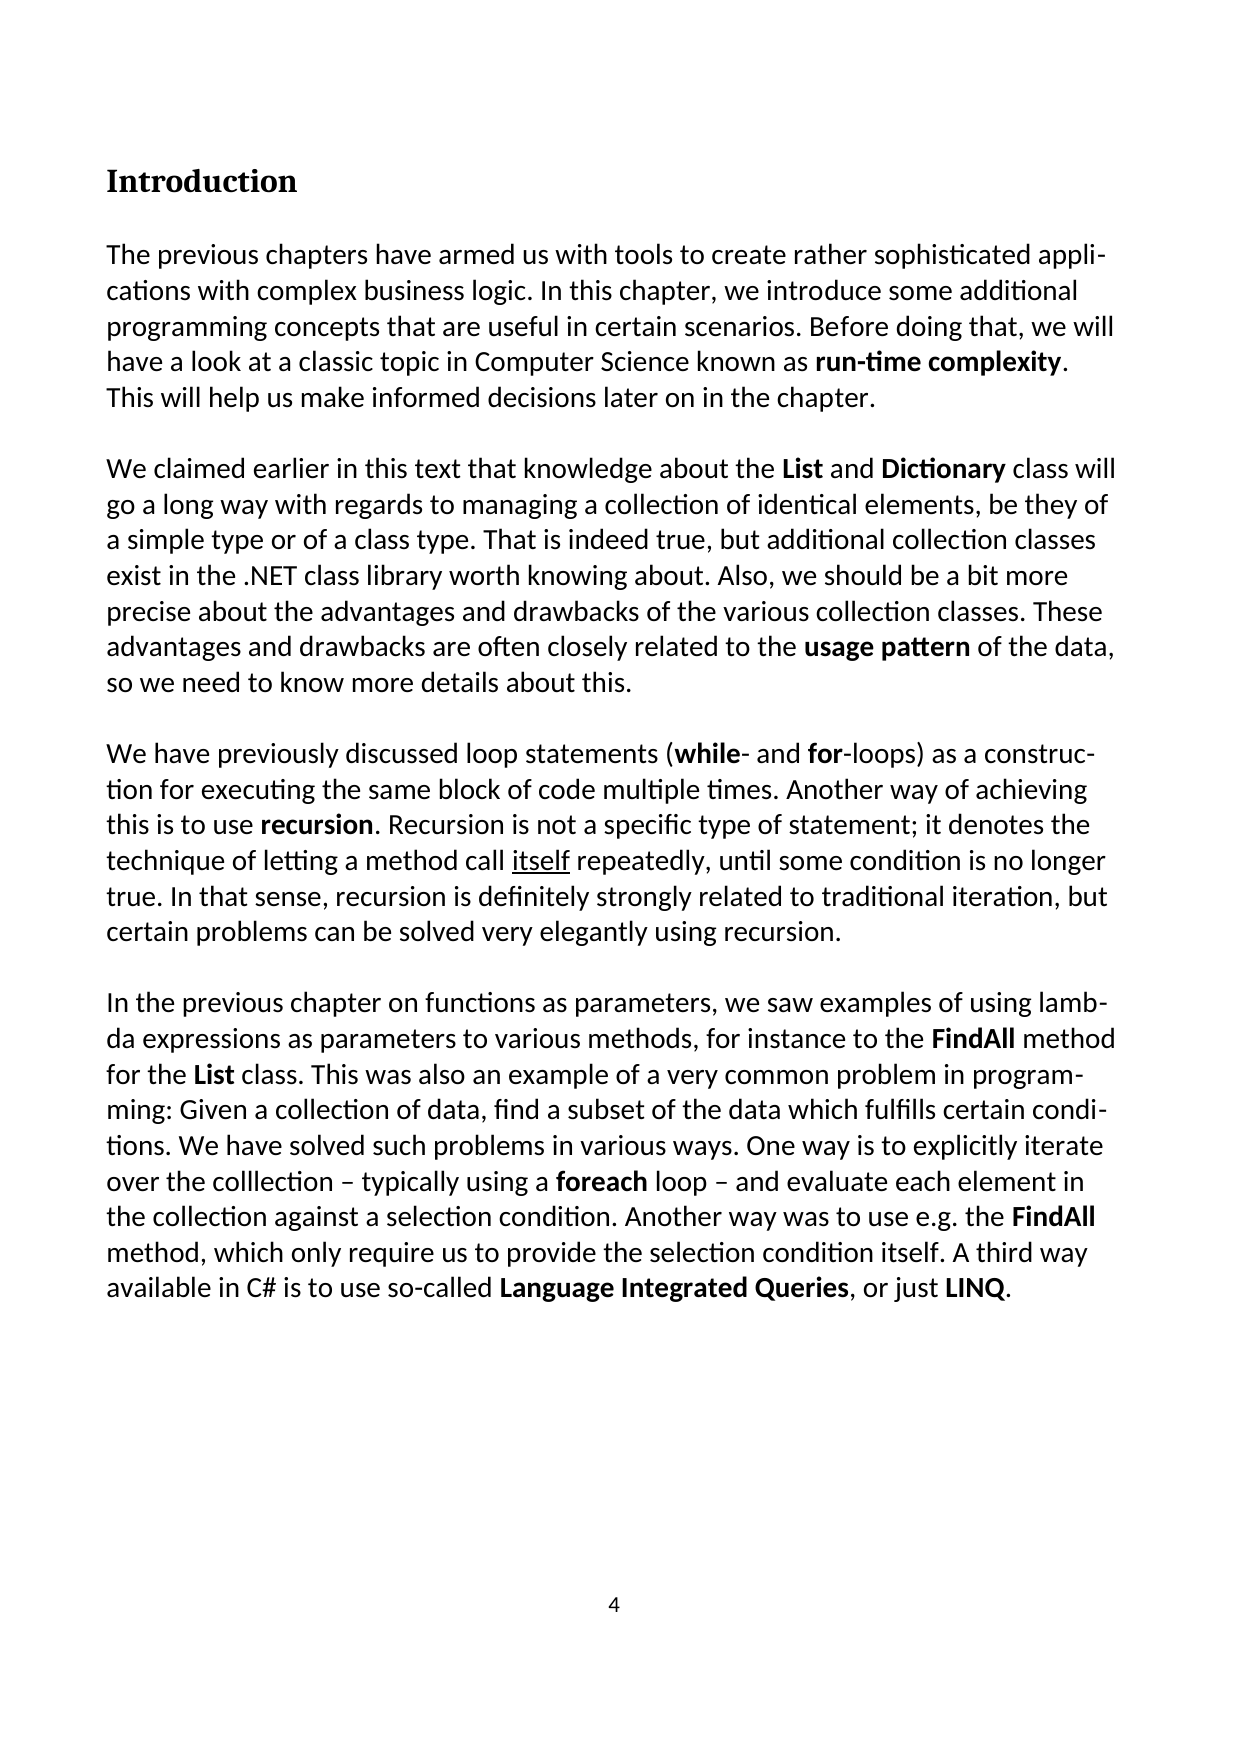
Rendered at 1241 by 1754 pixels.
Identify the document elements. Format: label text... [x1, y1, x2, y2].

text We claimed earlier in this text that knowledge about the List and Dictionary class will go a long way with regards to managing a collection of identical elements, be they of a simple type or of a class type. That is indeed true, but additional collection classes exist in the .NET class library worth knowing about. Also, we should be a bit more precise about the advantages and drawbacks of the various collection classes. These advantages and drawbacks are often closely related to the usage pattern of the data, so we need to know more details about this. [106, 450, 1121, 699]
text The previous chapters have armed us with tools to create rather sophisticated applications with complex business logic. In this chapter, we introduce some additional programming concepts that are useful in certain scenarios. Before doing that, we will have a look at a classic topic in Computer Science known as run-time complexity. This will help us make informed decisions later on in the chapter. [106, 236, 1121, 414]
text We have previously discussed loop statements (while- and for-loops) as a construction for executing the same block of code multiple times. Another way of achieving this is to use recursion. Recursion is not a specific type of statement; it denotes the technique of letting a method call itself repeatedly, until some condition is no longer true. In that sense, recursion is definitely strongly related to traditional iteration, but certain problems can be solved very elegantly using recursion. [106, 735, 1121, 949]
text In the previous chapter on functions as parameters, we saw examples of using lambda expressions as parameters to various methods, for instance to the FindAll method for the List class. This was also an example of a very common problem in programming: Given a collection of data, find a subset of the data which fulfills certain conditions. We have solved such problems in various ways. One way is to explicitly iterate over the colllection – typically using a foreach loop – and evaluate each element in the collection against a selection condition. Another way was to use e.g. the FindAll method, which only require us to provide the selection condition itself. A third way available in C# is to use so-called Language Integrated Queries, or just LINQ. [106, 984, 1121, 1305]
subtitle Introduction [106, 162, 1121, 201]
